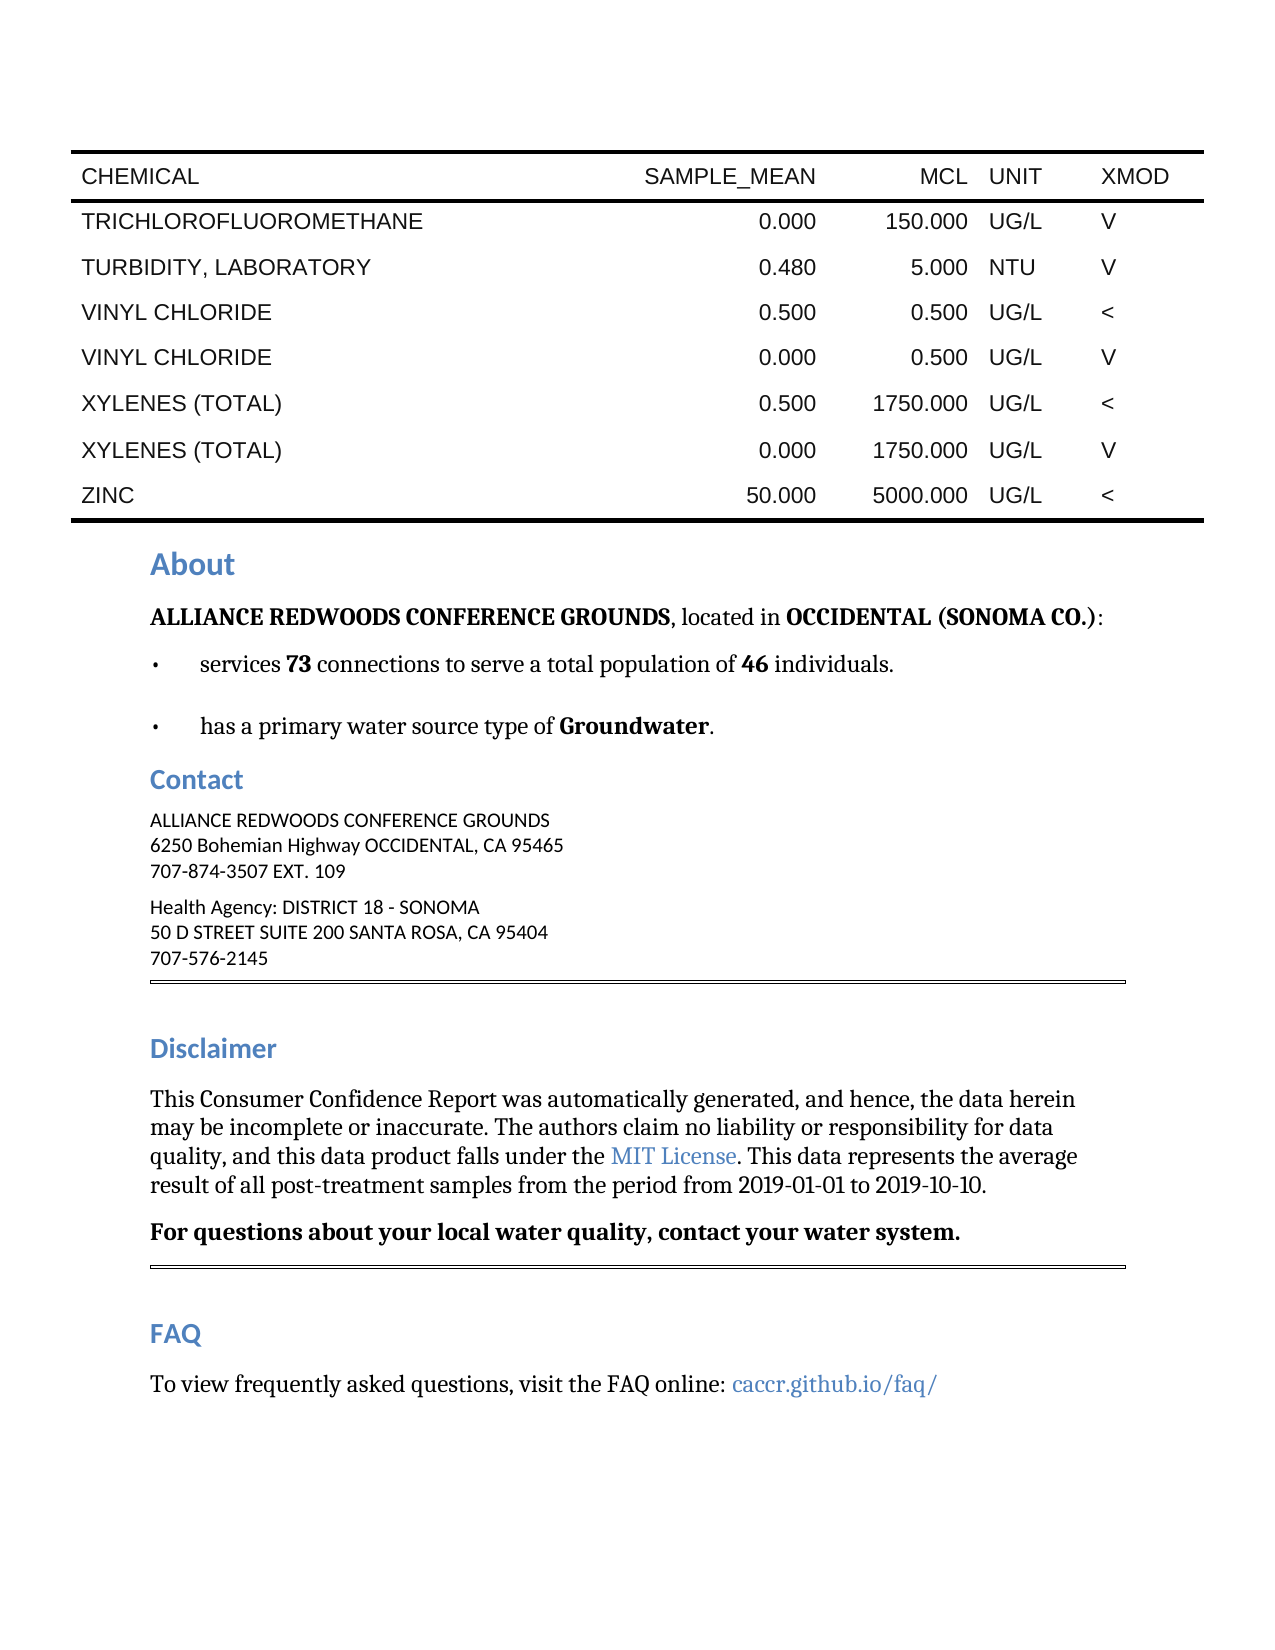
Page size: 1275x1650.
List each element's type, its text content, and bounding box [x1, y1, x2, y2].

list services 73 connections to serve a total population of 46 individuals. [150, 650, 1125, 708]
table_header CHEMICAL [71, 154, 614, 198]
table_cell 50.000 [614, 473, 826, 518]
table_cell 1750.000 [826, 427, 978, 473]
table_cell UG/L [978, 290, 1090, 335]
table_cell < [1090, 380, 1204, 427]
table_cell 0.000 [614, 203, 826, 244]
table_header UNIT [978, 154, 1090, 198]
subtitle About [150, 543, 1125, 584]
table_cell VINYL CHLORIDE [71, 290, 614, 335]
table_cell VINYL CHLORIDE [71, 335, 614, 380]
table_header XMOD [1090, 154, 1204, 198]
subtitle FAQ [150, 1315, 1125, 1351]
text To view frequently asked questions, visit the FAQ online: caccr.github.io/faq/ [150, 1370, 1125, 1398]
table_cell 0.500 [614, 290, 826, 335]
text ALLIANCE REDWOODS CONFERENCE GROUNDS 6250 Bohemian Highway OCCIDENTAL, CA 95465 707-874-3507 EXT. 109 [150, 807, 1125, 883]
table_cell V [1090, 427, 1204, 473]
text ALLIANCE REDWOODS CONFERENCE GROUNDS, located in OCCIDENTAL (SONOMA CO.): [150, 603, 1125, 632]
table_cell V [1090, 203, 1204, 244]
table_header SAMPLE_MEAN [614, 154, 826, 198]
table_cell TURBIDITY, LABORATORY [71, 244, 614, 289]
table_cell UG/L [978, 203, 1090, 244]
table_cell UG/L [978, 380, 1090, 427]
list has a primary water source type of Groundwater. [150, 712, 1125, 740]
text This Consumer Confidence Report was automatically generated, and hence, the data herein may be incomplete or inaccurate. The authors claim no liability or responsibility for data quality, and this data product falls under the MIT License. This data represents the average result of all post-treatment samples from the period from 2019-01-01 to 2019-10-10. [150, 1084, 1125, 1199]
table_cell 0.500 [614, 380, 826, 427]
table_header MCL [826, 154, 978, 198]
table_cell 0.500 [826, 290, 978, 335]
text For questions about your local water quality, contact your water system. [150, 1218, 1125, 1247]
table_cell 0.500 [826, 335, 978, 380]
table_cell V [1090, 244, 1204, 289]
table_cell UG/L [978, 473, 1090, 518]
table_cell XYLENES (TOTAL) [71, 380, 614, 427]
table_cell XYLENES (TOTAL) [71, 427, 614, 473]
table_cell 5.000 [826, 244, 978, 289]
table_cell < [1090, 473, 1204, 518]
table_cell UG/L [978, 427, 1090, 473]
table_cell UG/L [978, 335, 1090, 380]
table_cell < [1090, 290, 1204, 335]
table_cell NTU [978, 244, 1090, 289]
table_cell V [1090, 335, 1204, 380]
table_cell 150.000 [826, 203, 978, 244]
subtitle Disclaimer [150, 1030, 1125, 1066]
table_cell ZINC [71, 473, 614, 518]
text Health Agency: DISTRICT 18 - SONOMA 50 D STREET SUITE 200 SANTA ROSA, CA 95404 707-576-2145 [150, 894, 1125, 970]
table_cell 0.000 [614, 427, 826, 473]
table_cell 0.000 [614, 335, 826, 380]
table_cell 0.480 [614, 244, 826, 289]
table_cell TRICHLOROFLUOROMETHANE [71, 203, 614, 244]
table_cell 5000.000 [826, 473, 978, 518]
subtitle Contact [150, 761, 1125, 797]
table_cell 1750.000 [826, 380, 978, 427]
